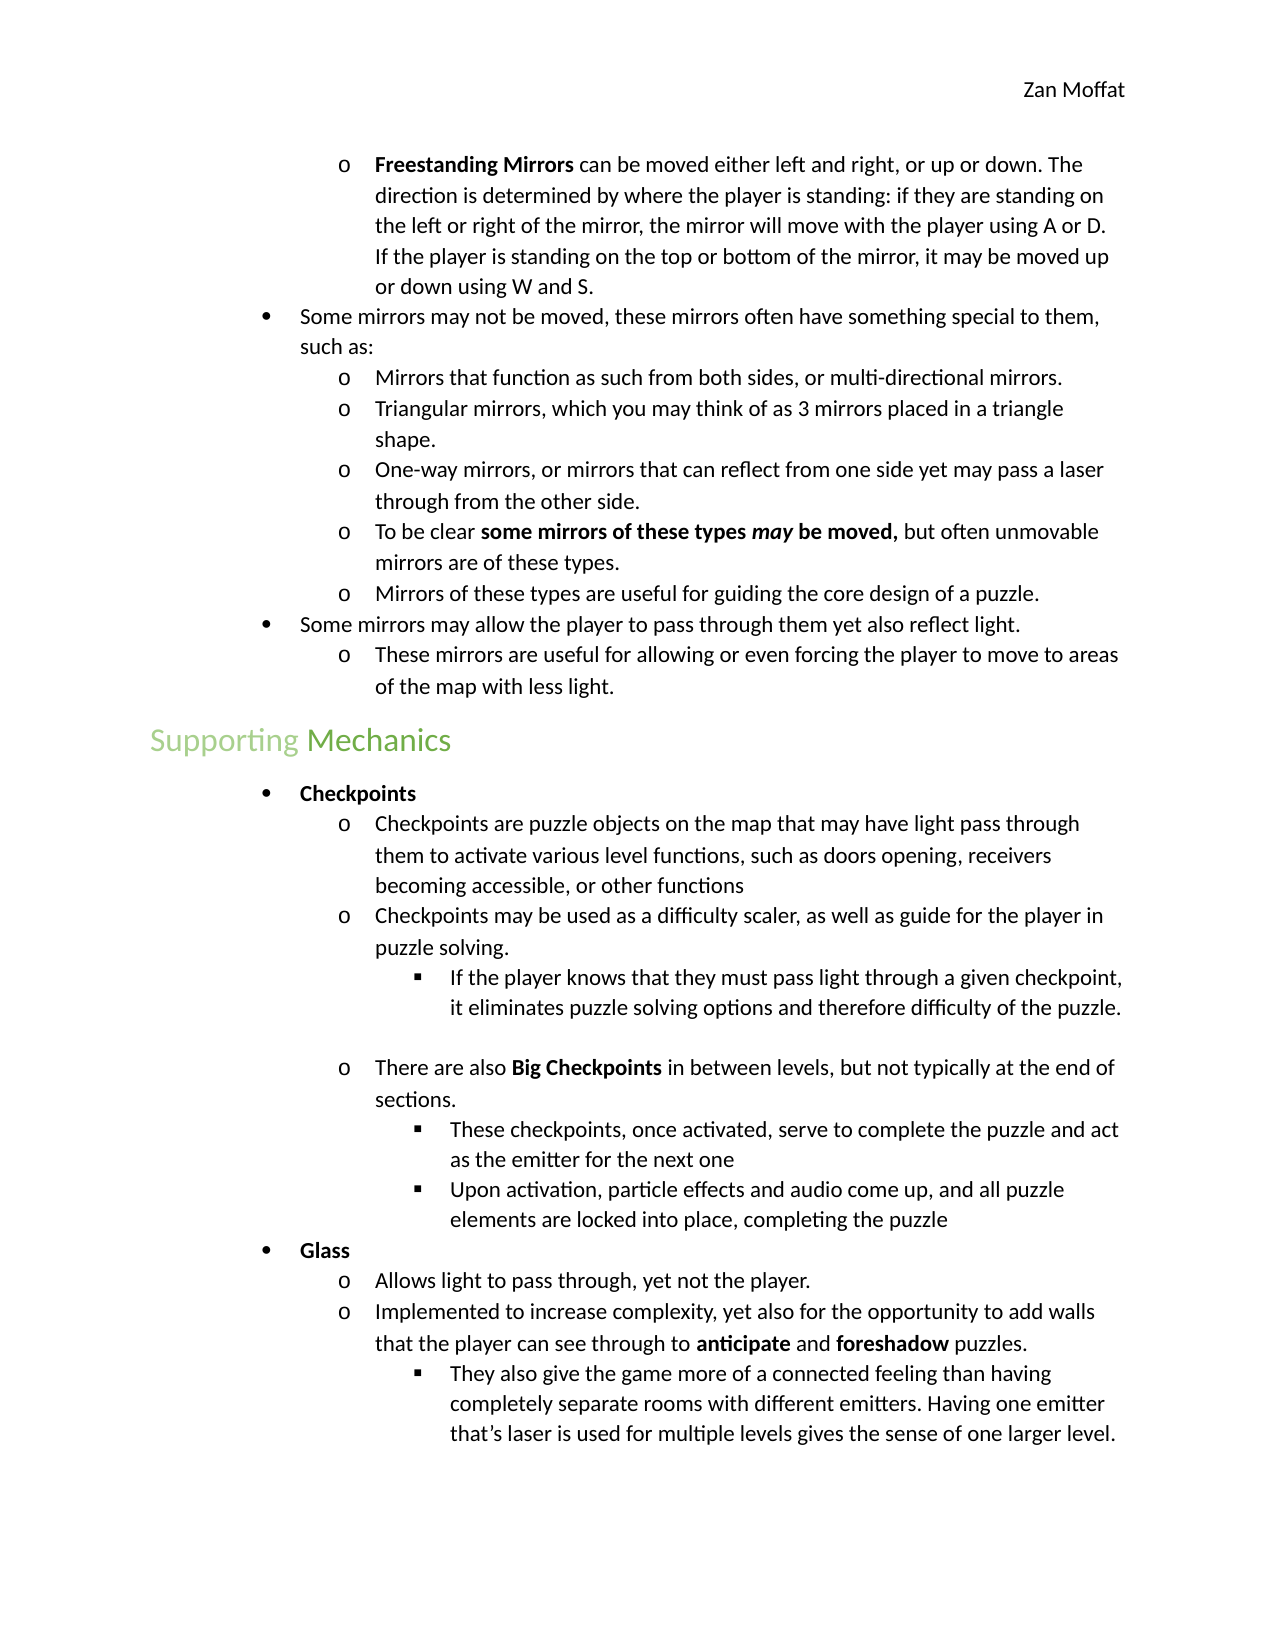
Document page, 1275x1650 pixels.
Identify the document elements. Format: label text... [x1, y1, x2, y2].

list Some mirrors may not be moved, these mirrors often have something special to them, such as: [262, 302, 1125, 360]
text Supporting Mechanics [150, 719, 1125, 759]
list Checkpoints may be used as a difficulty scaler, as well as guide for the player in puzzle solving. [337, 901, 1125, 961]
list To be clear some mirrors of these types may be moved, but often unmovable mirrors are of these types. [337, 517, 1125, 577]
list These mirrors are useful for allowing or even forcing the player to move to areas of the map with less light. [337, 640, 1125, 700]
list Some mirrors may allow the player to pass through them yet also reflect light. [262, 610, 1125, 638]
list Allows light to pass through, yet not the player. [337, 1266, 1125, 1295]
list Checkpoints [262, 779, 1125, 807]
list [412, 1359, 1125, 1447]
list These checkpoints, once activated, serve to complete the puzzle and act as the emitter for the next one [412, 1115, 1125, 1173]
list Mirrors of these types are useful for guiding the core design of a puzzle. [337, 579, 1125, 608]
list Upon activation, particle effects and audio come up, and all puzzle elements are locked into place, completing the puzzle [412, 1175, 1125, 1234]
list Triangular mirrors, which you may think of as 3 mirrors placed in a triangle shape. [337, 394, 1125, 453]
list Glass [262, 1236, 1125, 1264]
list Implemented to increase complexity, yet also for the opportunity to add walls that the player can see through to anticipate and foreshadow puzzles. [337, 1297, 1125, 1357]
list Mirrors that function as such from both sides, or multi-directional mirrors. [337, 363, 1125, 392]
list If the player knows that they must pass light through a given checkpoint, it eliminates puzzle solving options and therefore difficulty of the puzzle. [412, 963, 1125, 1051]
list One-way mirrors, or mirrors that can reflect from one side yet may pass a laser through from the other side. [337, 456, 1125, 515]
list Checkpoints are puzzle objects on the map that may have light pass through them to activate various level functions, such as doors opening, receivers becoming accessible, or other functions [337, 809, 1125, 899]
list Freestanding Mirrors can be moved either left and right, or up or down. The direction is determined by where the player is standing: if they are standing on the left or right of the mirror, the mirror will move with the player using A or D. If the player is standing on the top or bottom of the mirror, it may be moved up or down using W and S. [337, 150, 1125, 300]
list There are also Big Checkpoints in between levels, but not typically at the end of sections. [337, 1053, 1125, 1113]
